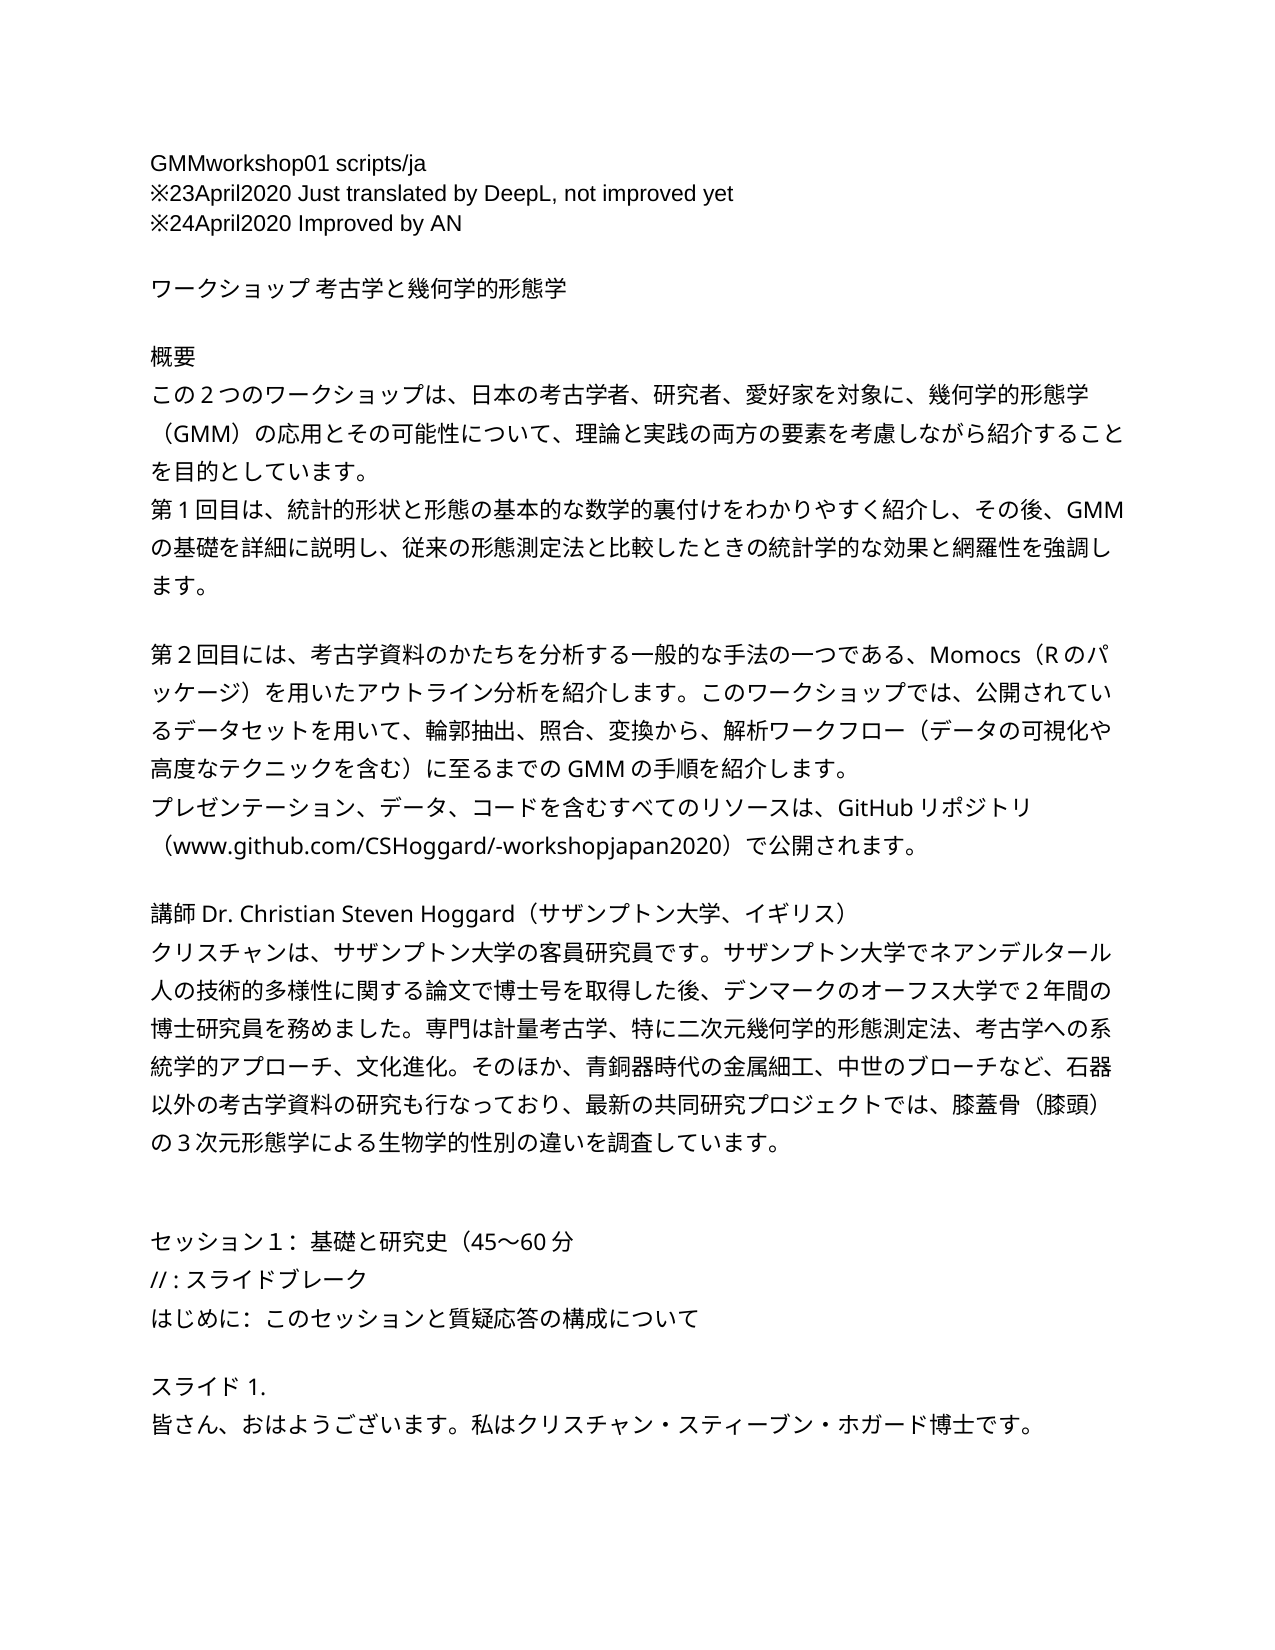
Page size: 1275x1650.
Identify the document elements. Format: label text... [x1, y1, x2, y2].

text 講師 Dr. Christian Steven Hoggard（サザンプトン大学、イギリス） [150, 896, 1125, 929]
text セッション１：基礎と研究史（45～60分 [150, 1224, 1125, 1257]
text 皆さん、おはようございます。私はクリスチャン・スティーブン・ホガード博士です。 [150, 1407, 1125, 1441]
text この2つのワークショップは、日本の考古学者、研究者、愛好家を対象に、幾何学的形態学（GMM）の応用とその可能性について、理論と実践の両方の要素を考慮しながら紹介することを目的としています。 [150, 377, 1125, 487]
text 第1回目は、統計的形状と形態の基本的な数学的裏付けをわかりやすく紹介し、その後、GMMの基礎を詳細に説明し、従来の形態測定法と比較したときの統計学的な効果と網羅性を強調します。 [150, 492, 1125, 601]
text GMMworkshop01 scripts/ja ※23April2020 Just translated by DeepL, not improved yet [150, 150, 1125, 207]
text はじめに：このセッションと質疑応答の構成について [150, 1301, 1125, 1334]
text スライド 1. [150, 1369, 1125, 1402]
text 概要 [150, 339, 1125, 372]
text 第２回目には、考古学資料のかたちを分析する一般的な手法の一つである、Momocs（Rのパッケージ）を用いたアウトライン分析を紹介します。このワークショップでは、公開されているデータセットを用いて、輪郭抽出、照合、変換から、解析ワークフロー（データの可視化や高度なテクニックを含む）に至るまでのGMMの手順を紹介します。 [150, 637, 1125, 784]
text ※24April2020 Improved by AN [150, 210, 1125, 237]
text プレゼンテーション、データ、コードを含むすべてのリソースは、GitHubリポジトリ（www.github.com/CSHoggard/-workshopjapan2020）で公開されます。 [150, 789, 1125, 861]
text クリスチャンは、サザンプトン大学の客員研究員です。サザンプトン大学でネアンデルタール人の技術的多様性に関する論文で博士号を取得した後、デンマークのオーフス大学で2年間の博士研究員を務めました。専門は計量考古学、特に二次元幾何学的形態測定法、考古学への系統学的アプローチ、文化進化。そのほか、青銅器時代の金属細工、中世のブローチなど、石器以外の考古学資料の研究も行なっており、最新の共同研究プロジェクトでは、膝蓋骨（膝頭）の3次元形態学による生物学的性別の違いを調査しています。 [150, 934, 1125, 1158]
text ワークショップ 考古学と幾何学的形態学 [150, 271, 1125, 304]
text // : スライドブレーク [150, 1262, 1125, 1296]
